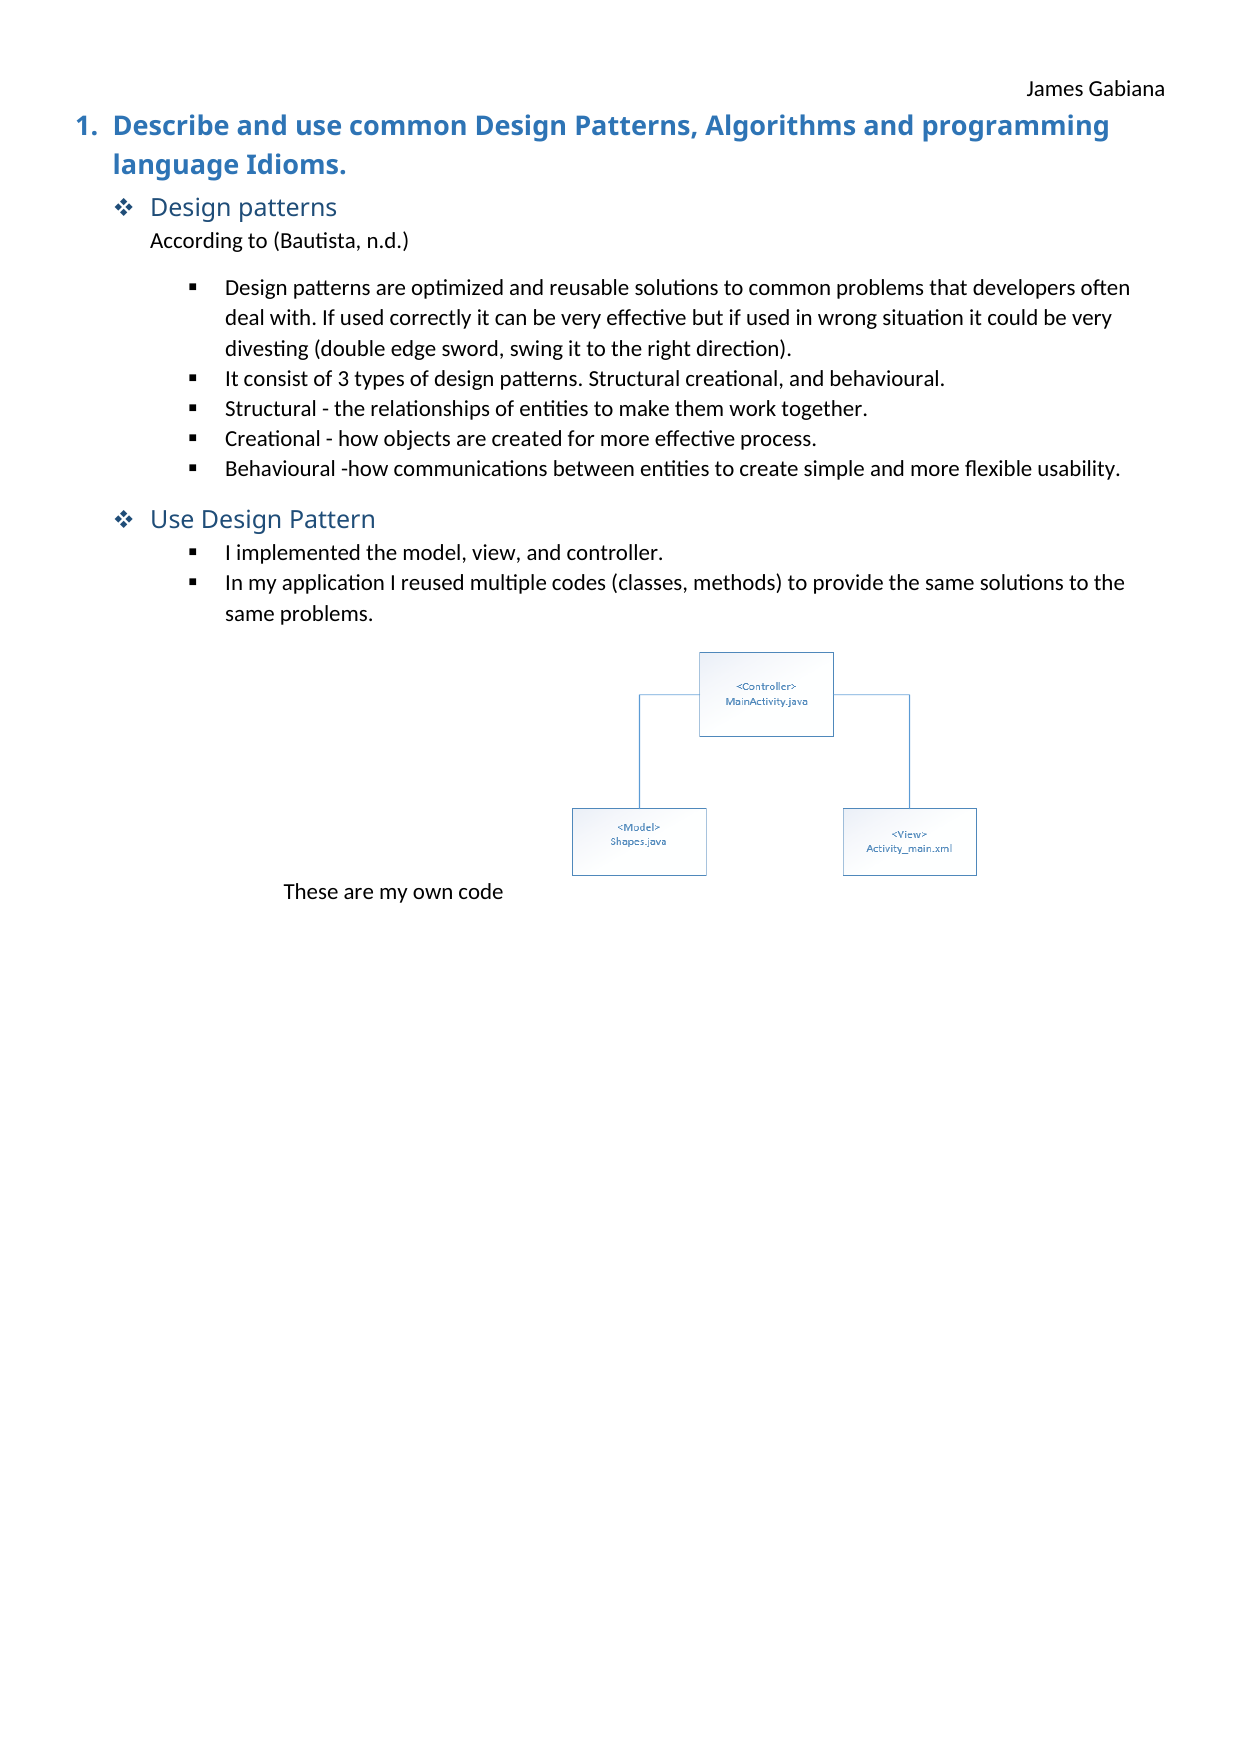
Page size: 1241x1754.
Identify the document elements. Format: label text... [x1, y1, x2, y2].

list Behavioural -how communications between entities to create simple and more flexible usability. [187, 454, 1165, 483]
list Design patterns are optimized and reusable solutions to common problems that developers often deal with. If used correctly it can be very effective but if used in wrong situation it could be very divesting (double edge sword, swing it to the right direction). [187, 273, 1165, 362]
list Creational - how objects are created for more effective process. [187, 424, 1165, 452]
list It consist of 3 types of design patterns. Structural creational, and behavioural. [187, 364, 1165, 392]
subtitle Describe and use common Design Patterns, Algorithms and programming language Idioms. [75, 106, 1165, 183]
text According to [75, 226, 1165, 254]
list Structural - the relationships of entities to make them work together. [187, 394, 1165, 422]
subtitle Design patterns [112, 190, 1165, 224]
list I implemented the model, view, and controller. [187, 538, 1165, 566]
picture [555, 628, 995, 900]
list In my application I reused multiple codes (classes, methods) to provide the same solutions to the same problems. [187, 568, 1165, 627]
subtitle Use Design Pattern [112, 501, 1165, 536]
